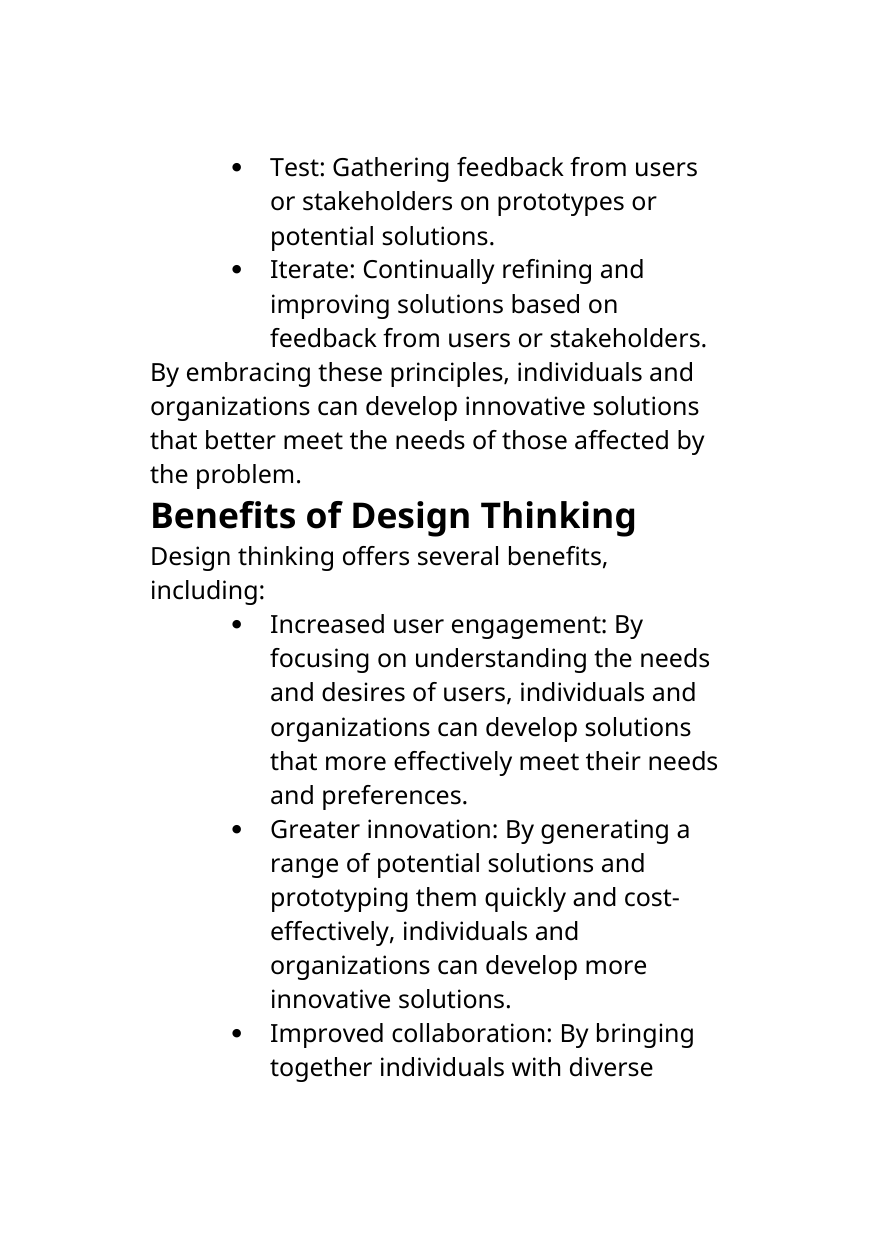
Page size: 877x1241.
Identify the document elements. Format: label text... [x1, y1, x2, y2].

list Increased user engagement: By focusing on understanding the needs and desires of users, individuals and organizations can develop solutions that more effectively meet their needs and preferences. [232, 607, 727, 811]
text By embracing these principles, individuals and organizations can develop innovative solutions that better meet the needs of those affected by the problem. [150, 354, 727, 491]
text Design thinking offers several benefits, including: [150, 539, 727, 607]
list Test: Gathering feedback from users or stakeholders on prototypes or potential solutions. [232, 150, 727, 252]
list Greater innovation: By generating a range of potential solutions and prototyping them quickly and cost-effectively, individuals and organizations can develop more innovative solutions. [232, 811, 727, 1016]
subtitle Benefits of Design Thinking [150, 491, 727, 539]
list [232, 1016, 727, 1084]
list Iterate: Continually refining and improving solutions based on feedback from users or stakeholders. [232, 252, 727, 354]
